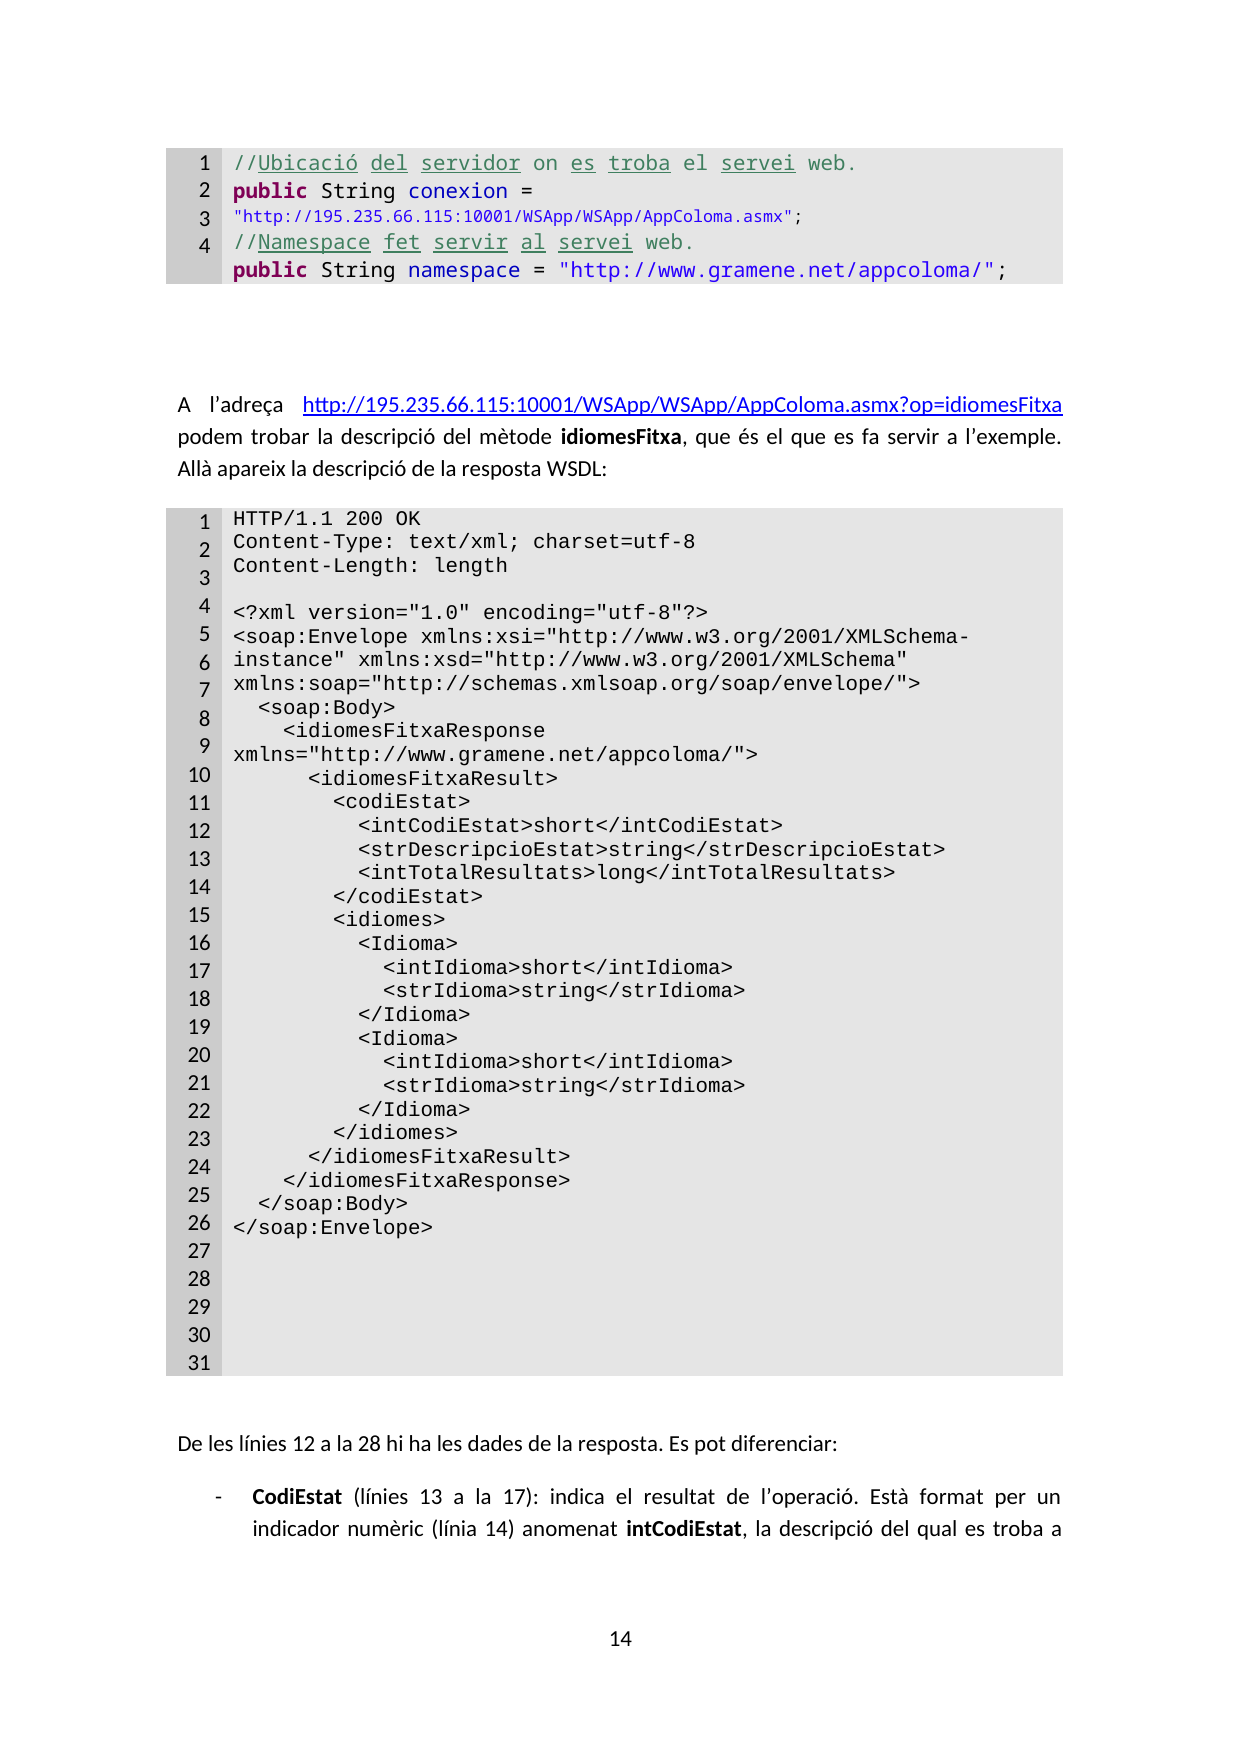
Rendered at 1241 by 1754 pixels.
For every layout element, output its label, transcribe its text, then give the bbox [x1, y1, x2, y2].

text De les línies 12 a la 28 hi ha les dades de la resposta. Es pot diferenciar: [177, 1429, 1063, 1457]
table_header HTTP/1.1 200 OK Content-Type: text/xml; charset=utf-8 Content-Length: length <?xml version="1.0" encoding="utf-8"?> <soap:Envelope xmlns:xsi="http://www.w3.org/2001/XMLSchema-instance" xmlns:xsd="http://www.w3.org/2001/XMLSchema" xmlns:soap="http://schemas.xmlsoap.org/soap/envelope/"> <soap:Body> <idiomesFitxaResponse xmlns="http://www.gramene.net/appcoloma/"> <idiomesFitxaResult> <codiEstat> <intCodiEstat>short</intCodiEstat> <strDescripcioEstat>string</strDescripcioEstat> <intTotalResultats>long</intTotalResultats> </codiEstat> <idiomes> <Idioma> <intIdioma>short</intIdioma> <strIdioma>string</strIdioma> </Idioma> <Idioma> <intIdioma>short</intIdioma> <strIdioma>string</strIdioma> </Idioma> </idiomes> </idiomesFitxaResult> </idiomesFitxaResponse> </soap:Body> </soap:Envelope> [222, 508, 1063, 1376]
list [215, 1482, 1063, 1542]
text A l’adreça http://195.235.66.115:10001/WSApp/WSApp/AppColoma.asmx?op=idiomesFitxa podem trobar la descripció del mètode idiomesFitxa, que és el que es fa servir a l’exemple. Allà apareix la descripció de la resposta WSDL: [177, 390, 1063, 482]
table_header 1 2 3 4 [166, 148, 222, 284]
table_header 1 2 3 4 5 6 7 8 9 10 11 12 13 14 15 16 17 18 19 20 21 22 23 24 25 26 27 28 29 30 31 [166, 508, 222, 1376]
table_header //Ubicació del servidor on es troba el servei web. public String conexion = "http://195.235.66.115:10001/WSApp/WSApp/AppColoma.asmx"; //Namespace fet servir al servei web. public String namespace = "http://www.gramene.net/appcoloma/"; [222, 148, 1063, 284]
